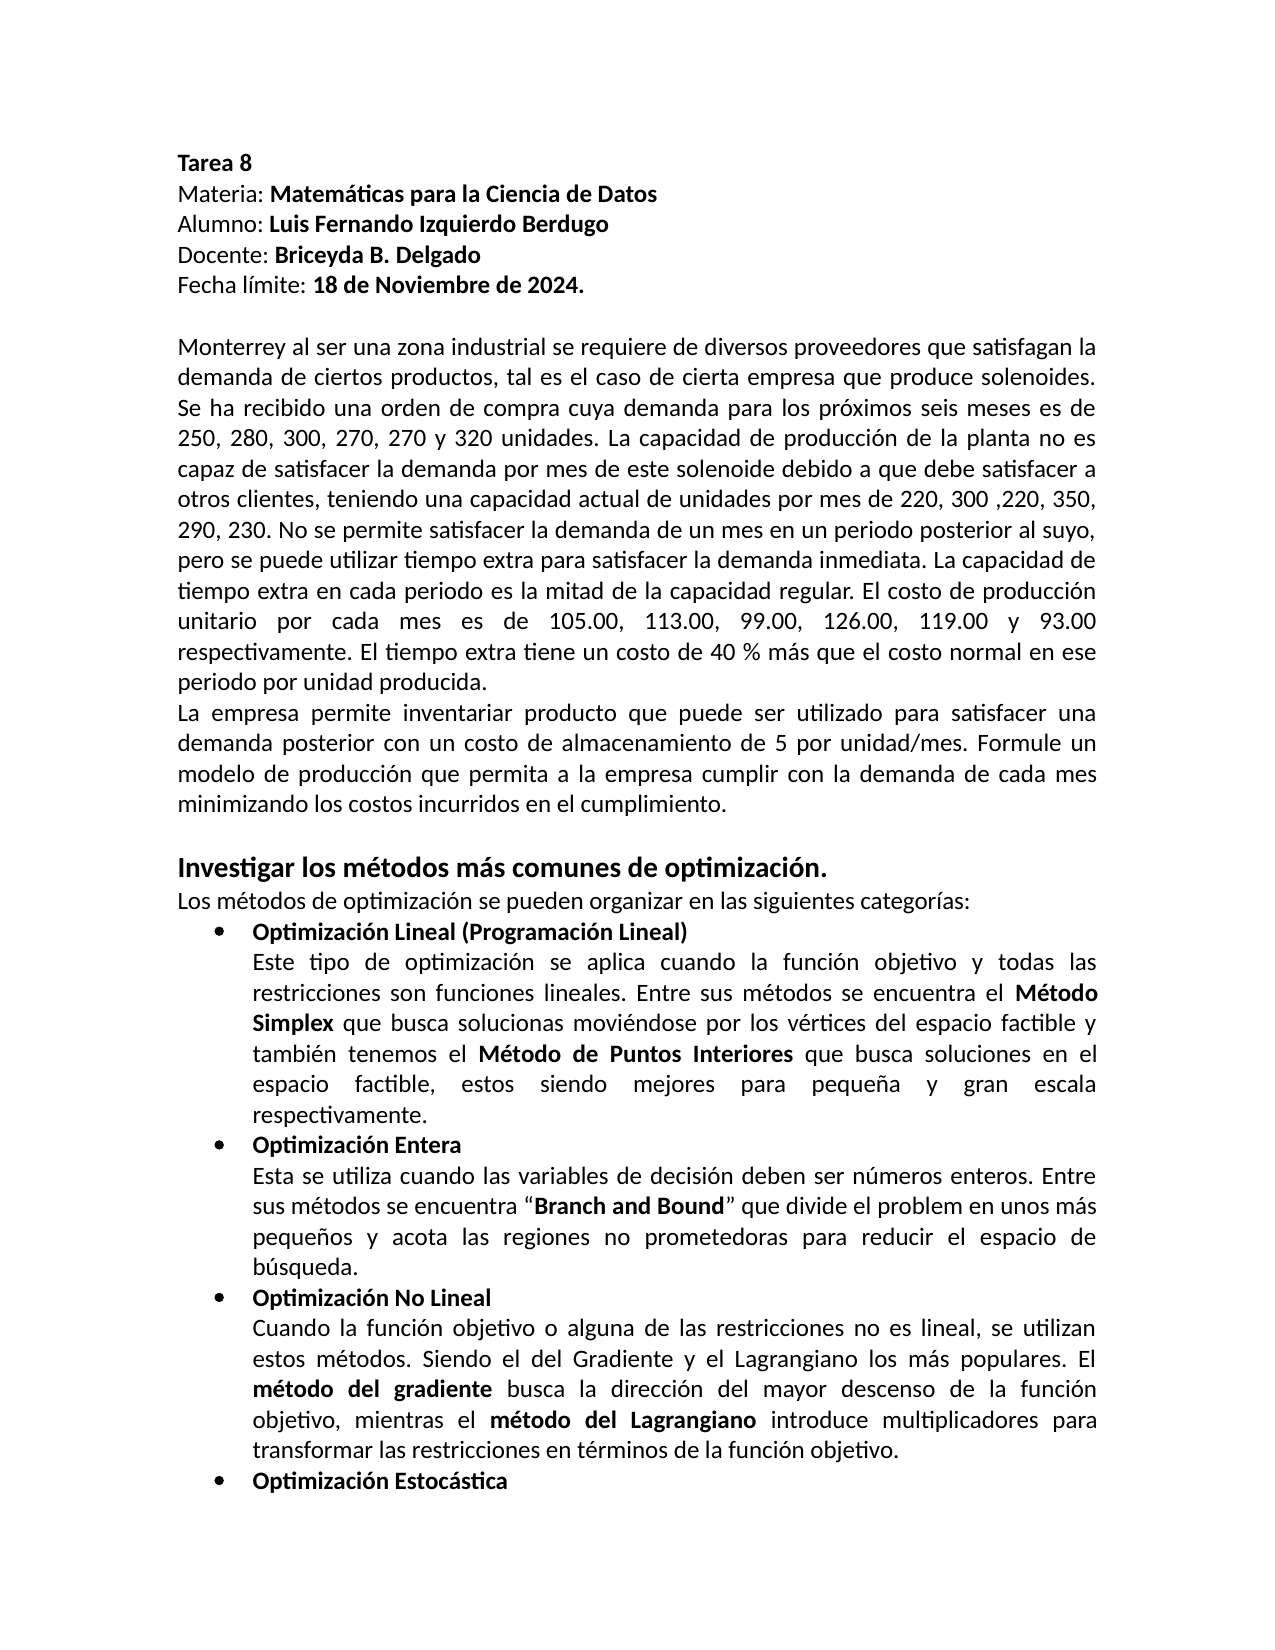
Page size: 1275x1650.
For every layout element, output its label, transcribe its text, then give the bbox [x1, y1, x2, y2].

list Optimización Estocástica [215, 1465, 1098, 1496]
text Fecha límite: 18 de Noviembre de 2024. [177, 270, 1098, 300]
text La empresa permite inventariar producto que puede ser utilizado para satisfacer una demanda posterior con un costo de almacenamiento de 5 por unidad/mes. Formule un modelo de producción que permita a la empresa cumplir con la demanda de cada mes minimizando los costos incurridos en el cumplimiento. [177, 697, 1098, 819]
text Los métodos de optimización se pueden organizar en las siguientes categorías: [177, 885, 1098, 916]
text Alumno: Luis Fernando Izquierdo Berdugo [177, 209, 1098, 239]
list Este tipo de optimización se aplica cuando la función objetivo y todas las restricciones son funciones lineales. Entre sus métodos se encuentra el Método Simplex que busca solucionas moviéndose por los vértices del espacio factible y también tenemos el Método de Puntos Interiores que busca soluciones en el espacio factible, estos siendo mejores para pequeña y gran escala respectivamente. [252, 946, 1098, 1129]
text Monterrey al ser una zona industrial se requiere de diversos proveedores que satisfagan la demanda de ciertos productos, tal es el caso de cierta empresa que produce solenoides. Se ha recibido una orden de compra cuya demanda para los próximos seis meses es de 250, 280, 300, 270, 270 y 320 unidades. La capacidad de producción de la planta no es capaz de satisfacer la demanda por mes de este solenoide debido a que debe satisfacer a otros clientes, teniendo una capacidad actual de unidades por mes de 220, 300 ,220, 350, 290, 230. No se permite satisfacer la demanda de un mes en un periodo posterior al suyo, pero se puede utilizar tiempo extra para satisfacer la demanda inmediata. La capacidad de tiempo extra en cada periodo es la mitad de la capacidad regular. El costo de producción unitario por cada mes es de 105.00, 113.00, 99.00, 126.00, 119.00 y 93.00 respectivamente. El tiempo extra tiene un costo de 40 % más que el costo normal en ese periodo por unidad producida. [177, 331, 1098, 697]
list Esta se utiliza cuando las variables de decisión deben ser números enteros. Entre sus métodos se encuentra “Branch and Bound” que divide el problem en unos más pequeños y acota las regiones no prometedoras para reducir el espacio de búsqueda. [252, 1160, 1098, 1282]
list Cuando la función objetivo o alguna de las restricciones no es lineal, se utilizan estos métodos. Siendo el del Gradiente y el Lagrangiano los más populares. El método del gradiente busca la dirección del mayor descenso de la función objetivo, mientras el método del Lagrangiano introduce multiplicadores para transformar las restricciones en términos de la función objetivo. [252, 1312, 1098, 1465]
list Optimización Entera [215, 1129, 1098, 1160]
text Investigar los métodos más comunes de optimización. [177, 849, 1098, 885]
text Tarea 8 [177, 148, 1098, 178]
list Optimización No Lineal [215, 1282, 1098, 1312]
text Materia: Matemáticas para la Ciencia de Datos [177, 178, 1098, 209]
text Docente: Briceyda B. Delgado [177, 239, 1098, 270]
list Optimización Lineal (Programación Lineal) [215, 916, 1098, 946]
